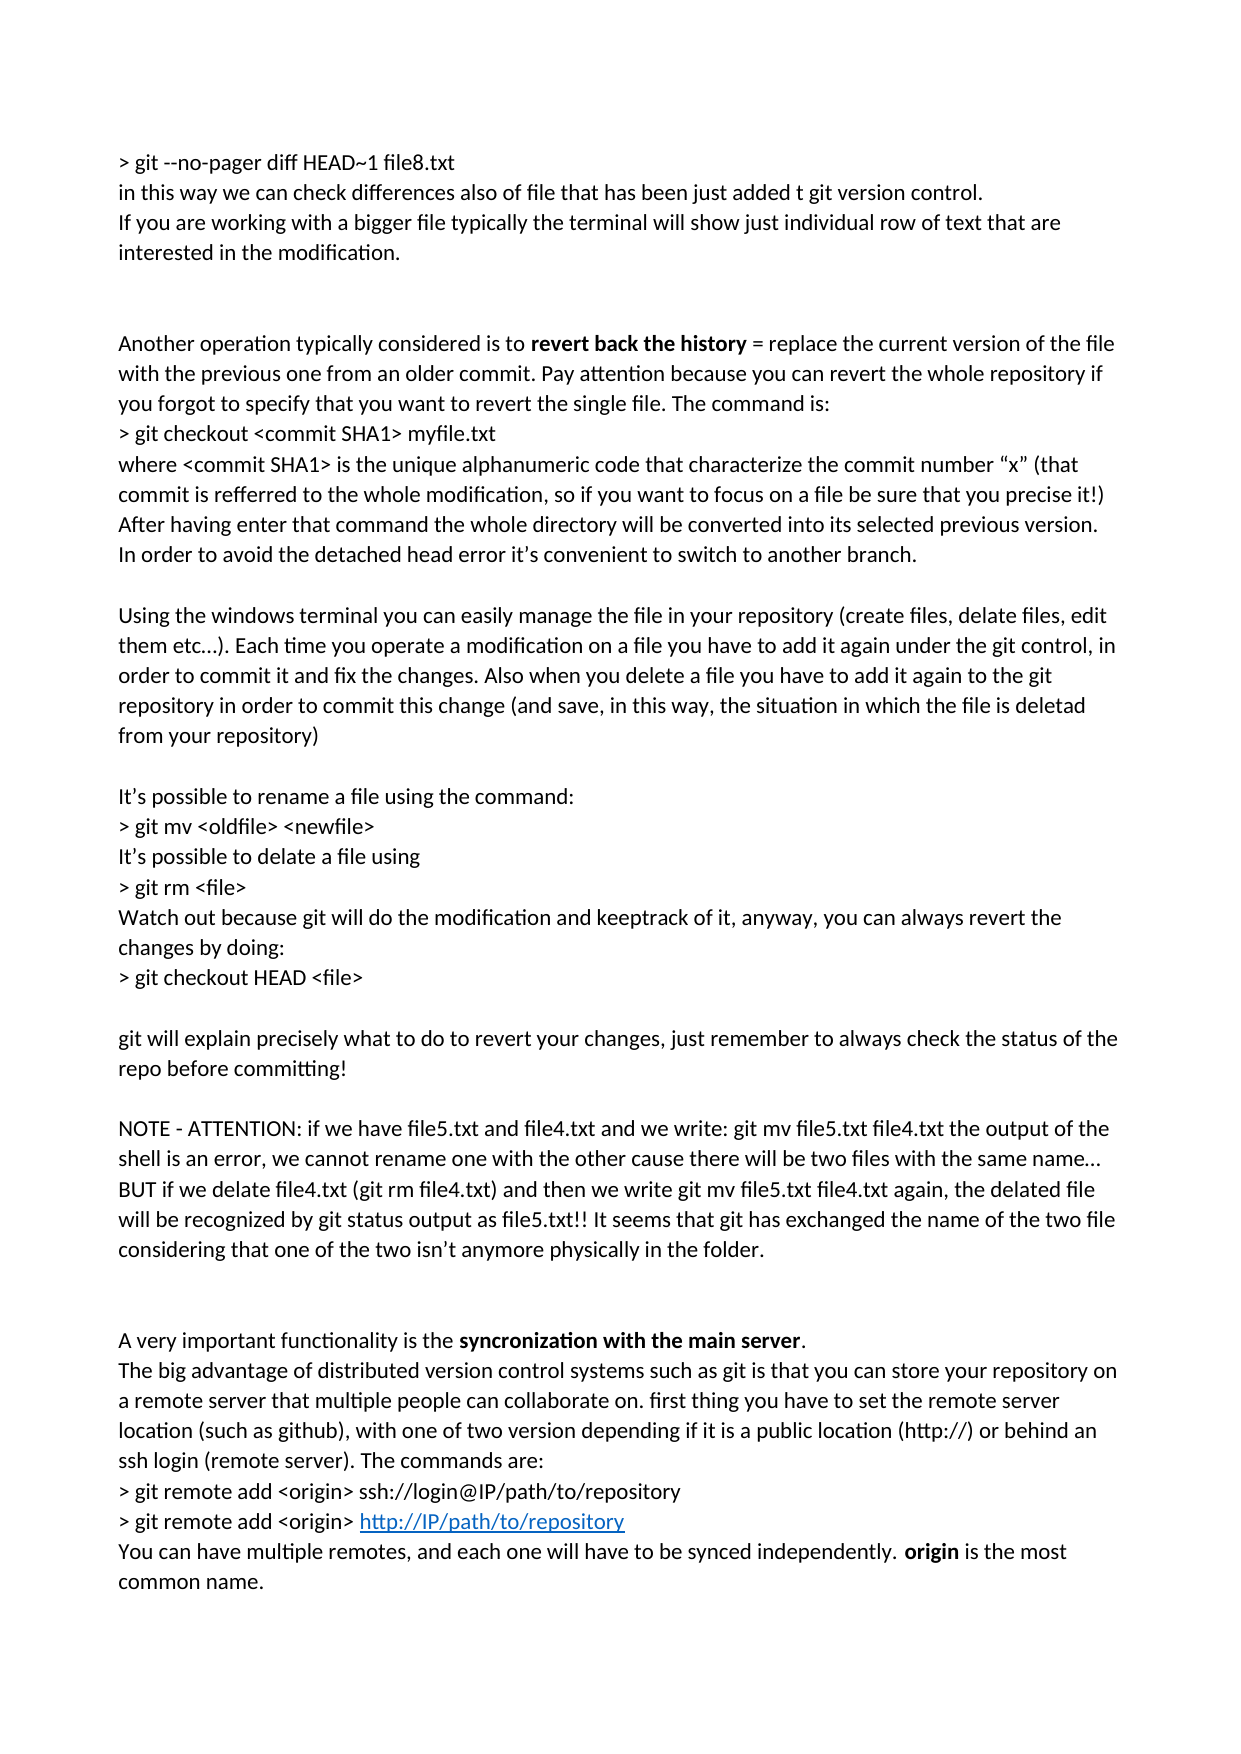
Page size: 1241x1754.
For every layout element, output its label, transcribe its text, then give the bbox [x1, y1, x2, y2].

text A very important functionality is the syncronization with the main server. [118, 1326, 1122, 1354]
text The big advantage of distributed version control systems such as git is that you can store your repository on a remote server that multiple people can collaborate on. first thing you have to set the remote server location (such as github), with one of two version depending if it is a public location (http://) or behind an ssh login (remote server). The commands are: [118, 1356, 1122, 1474]
text Using the windows terminal you can easily manage the file in your repository (create files, delate files, edit them etc…). Each time you operate a modification on a file you have to add it again under the git control, in order to commit it and fix the changes. Also when you delete a file you have to add it again to the git repository in order to commit this change (and save, in this way, the situation in which the file is deletad from your repository) [118, 601, 1122, 749]
text Another operation typically considered is to revert back the history = replace the current version of the file with the previous one from an older commit. Pay attention because you can revert the whole repository if you forgot to specify that you want to revert the single file. The command is: [118, 329, 1122, 417]
text > git rm <file> [118, 873, 1122, 901]
text After having enter that command the whole directory will be converted into its selected previous version. In order to avoid the detached head error it’s convenient to switch to another branch. [118, 510, 1122, 568]
text > git checkout <commit SHA1> myfile.txt [118, 419, 1122, 447]
text > git mv <oldfile> <newfile> [118, 812, 1122, 840]
text > git checkout HEAD <file> [118, 963, 1122, 991]
text > git remote add <origin> http://IP/path/to/repository [118, 1507, 1122, 1535]
text git will explain precisely what to do to revert your changes, just remember to always check the status of the repo before committing! [118, 1024, 1122, 1082]
text > git remote add <origin> ssh://login@IP/path/to/repository [118, 1477, 1122, 1505]
text Watch out because git will do the modification and keeptrack of it, anyway, you can always revert the changes by doing: [118, 903, 1122, 961]
text where <commit SHA1> is the unique alphanumeric code that characterize the commit number “x” (that commit is refferred to the whole modification, so if you want to focus on a file be sure that you precise it!) [118, 450, 1122, 508]
text It’s possible to rename a file using the command: [118, 782, 1122, 810]
text > git --no-pager diff HEAD~1 file8.txt [118, 148, 1122, 176]
text If you are working with a bigger file typically the terminal will show just individual row of text that are interested in the modification. [118, 208, 1122, 266]
text NOTE - ATTENTION: if we have file5.txt and file4.txt and we write: git mv file5.txt file4.txt the output of the shell is an error, we cannot rename one with the other cause there will be two files with the same name… BUT if we delate file4.txt (git rm file4.txt) and then we write git mv file5.txt file4.txt again, the delated file will be recognized by git status output as file5.txt!! It seems that git has exchanged the name of the two file considering that one of the two isn’t anymore physically in the folder. [118, 1114, 1122, 1263]
text It’s possible to delate a file using [118, 842, 1122, 870]
text You can have multiple remotes, and each one will have to be synced independently. origin is the most common name. [118, 1537, 1122, 1595]
text in this way we can check differences also of file that has been just added t git version control. [118, 178, 1122, 206]
